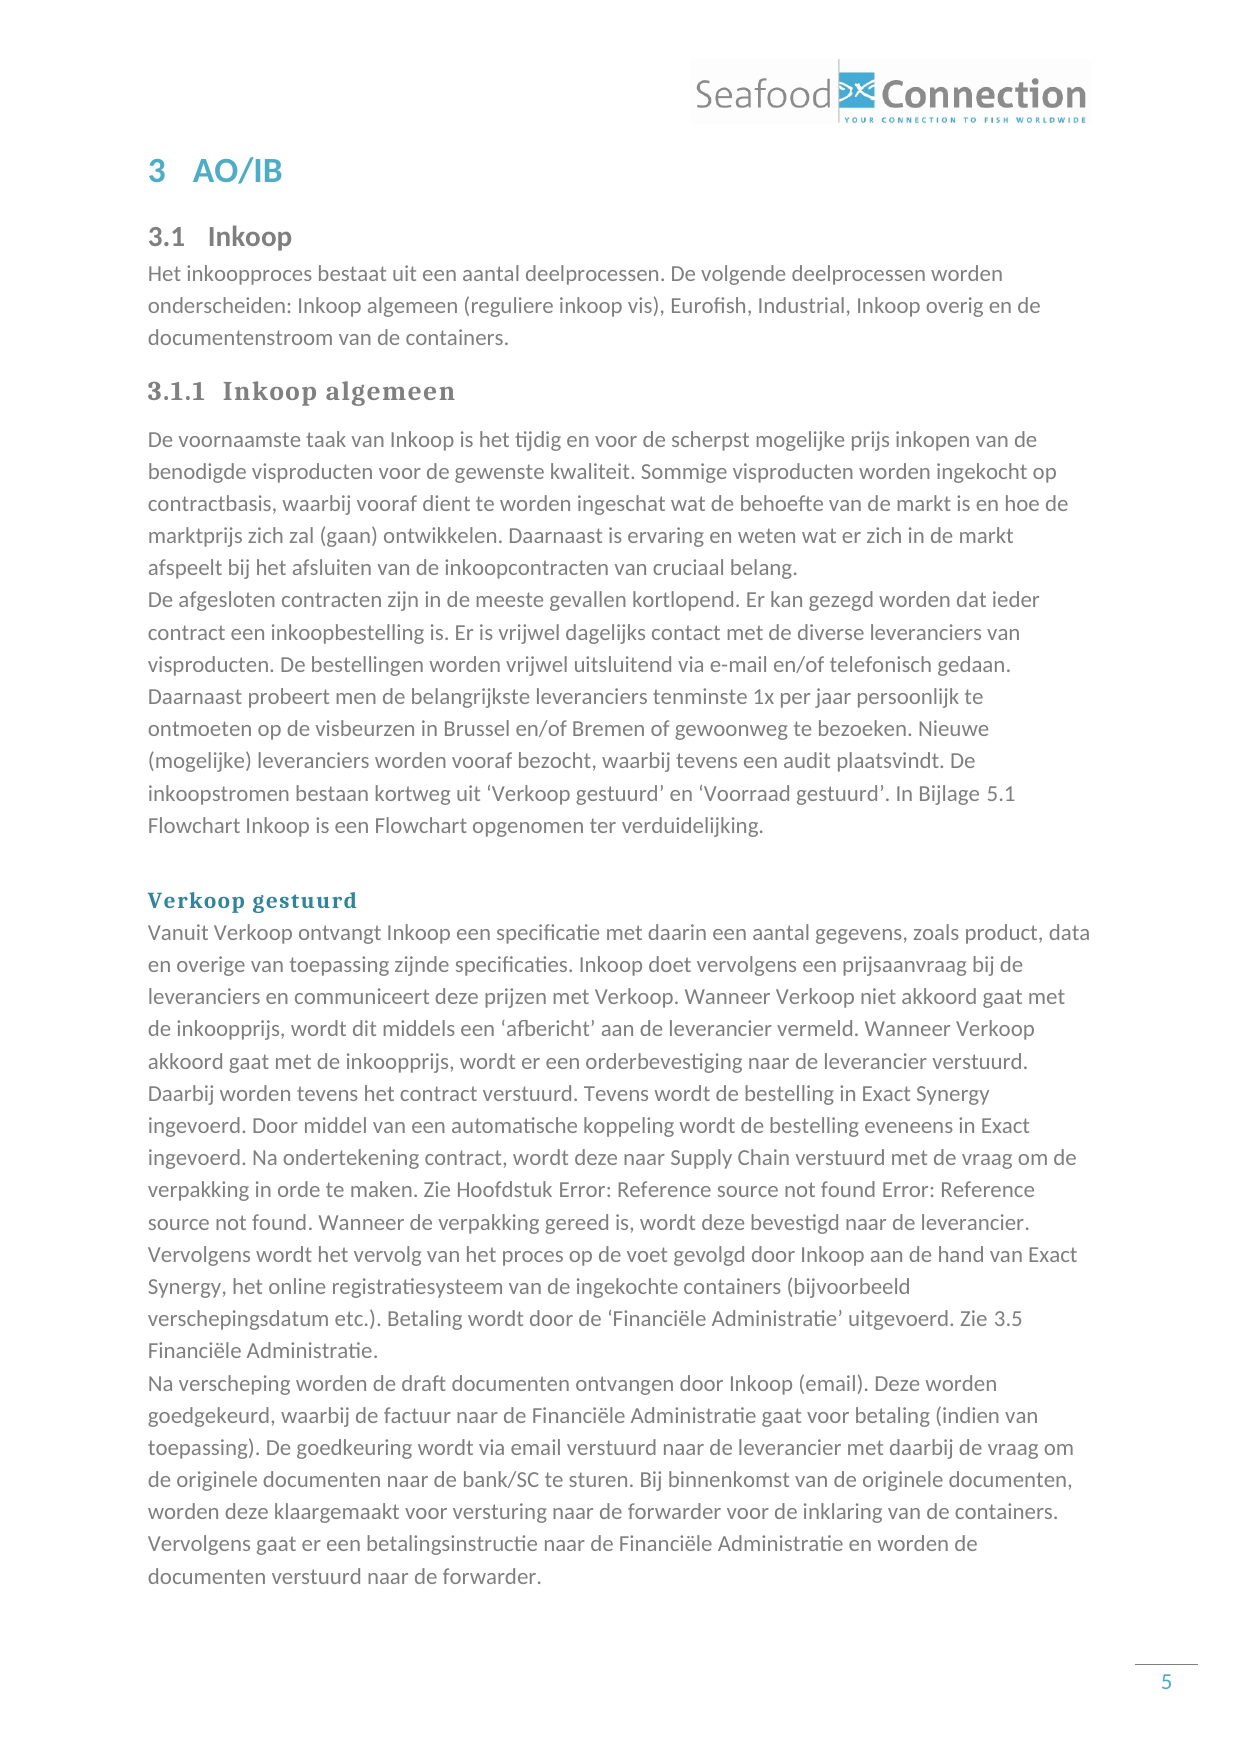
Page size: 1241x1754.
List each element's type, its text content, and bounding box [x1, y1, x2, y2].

picture [689, 59, 1093, 124]
subtitle Inkoop [148, 218, 1093, 254]
text Het inkoopproces bestaat uit een aantal deelprocessen. De volgende deelprocessen worden onderscheiden: Inkoop algemeen (reguliere inkoop vis), Eurofish, Industrial, Inkoop overig en de documentenstroom van de containers. [148, 259, 1093, 351]
text De voornaamste taak van Inkoop is het tijdig en voor de scherpst mogelijke prijs inkopen van de benodigde visproducten voor de gewenste kwaliteit. Sommige visproducten worden ingekocht op contractbasis, waarbij vooraf dient te worden ingeschat wat de behoefte van de markt is en hoe de marktprijs zich zal (gaan) ontwikkelen. Daarnaast is ervaring en weten wat er zich in de markt afspeelt bij het afsluiten van de inkoopcontracten van cruciaal belang. [148, 425, 1093, 581]
subtitle AO/IB [148, 148, 1093, 191]
text Vervolgens wordt het vervolg van het proces op de voet gevolgd door Inkoop aan de hand van Exact Synergy, het online registratiesysteem van de ingekochte containers (bijvoorbeeld verschepingsdatum etc.). Betaling wordt door de ‘Financiële Administratie’ uitgevoerd. Zie 3.5 Financiële Administratie. [148, 1240, 1093, 1364]
text Na verscheping worden de draft documenten ontvangen door Inkoop (email). Deze worden goedgekeurd, waarbij de factuur naar de Financiële Administratie gaat voor betaling (indien van toepassing). De goedkeuring wordt via email verstuurd naar de leverancier met daarbij de vraag om de originele documenten naar de bank/SC te sturen. Bij binnenkomst van de originele documenten, worden deze klaargemaakt voor versturing naar de forwarder voor de inklaring van de containers. Vervolgens gaat er een betalingsinstructie naar de Financiële Administratie en worden de documenten verstuurd naar de forwarder. [148, 1369, 1093, 1590]
subtitle Verkoop gestuurd [148, 888, 1093, 914]
text De afgesloten contracten zijn in de meeste gevallen kortlopend. Er kan gezegd worden dat ieder contract een inkoopbestelling is. Er is vrijwel dagelijks contact met de diverse leveranciers van visproducten. De bestellingen worden vrijwel uitsluitend via e-mail en/of telefonisch gedaan. Daarnaast probeert men de belangrijkste leveranciers tenminste 1x per jaar persoonlijk te ontmoeten op de visbeurzen in Brussel en/of Bremen of gewoonweg te bezoeken. Nieuwe (mogelijke) leveranciers worden vooraf bezocht, waarbij tevens een audit plaatsvindt. De inkoopstromen bestaan kortweg uit ‘Verkoop gestuurd’ en ‘Voorraad gestuurd’. In Bijlage 5.1 Flowchart Inkoop is een Flowchart opgenomen ter verduidelijking. [148, 586, 1093, 839]
subtitle Inkoop algemeen [148, 376, 1093, 408]
